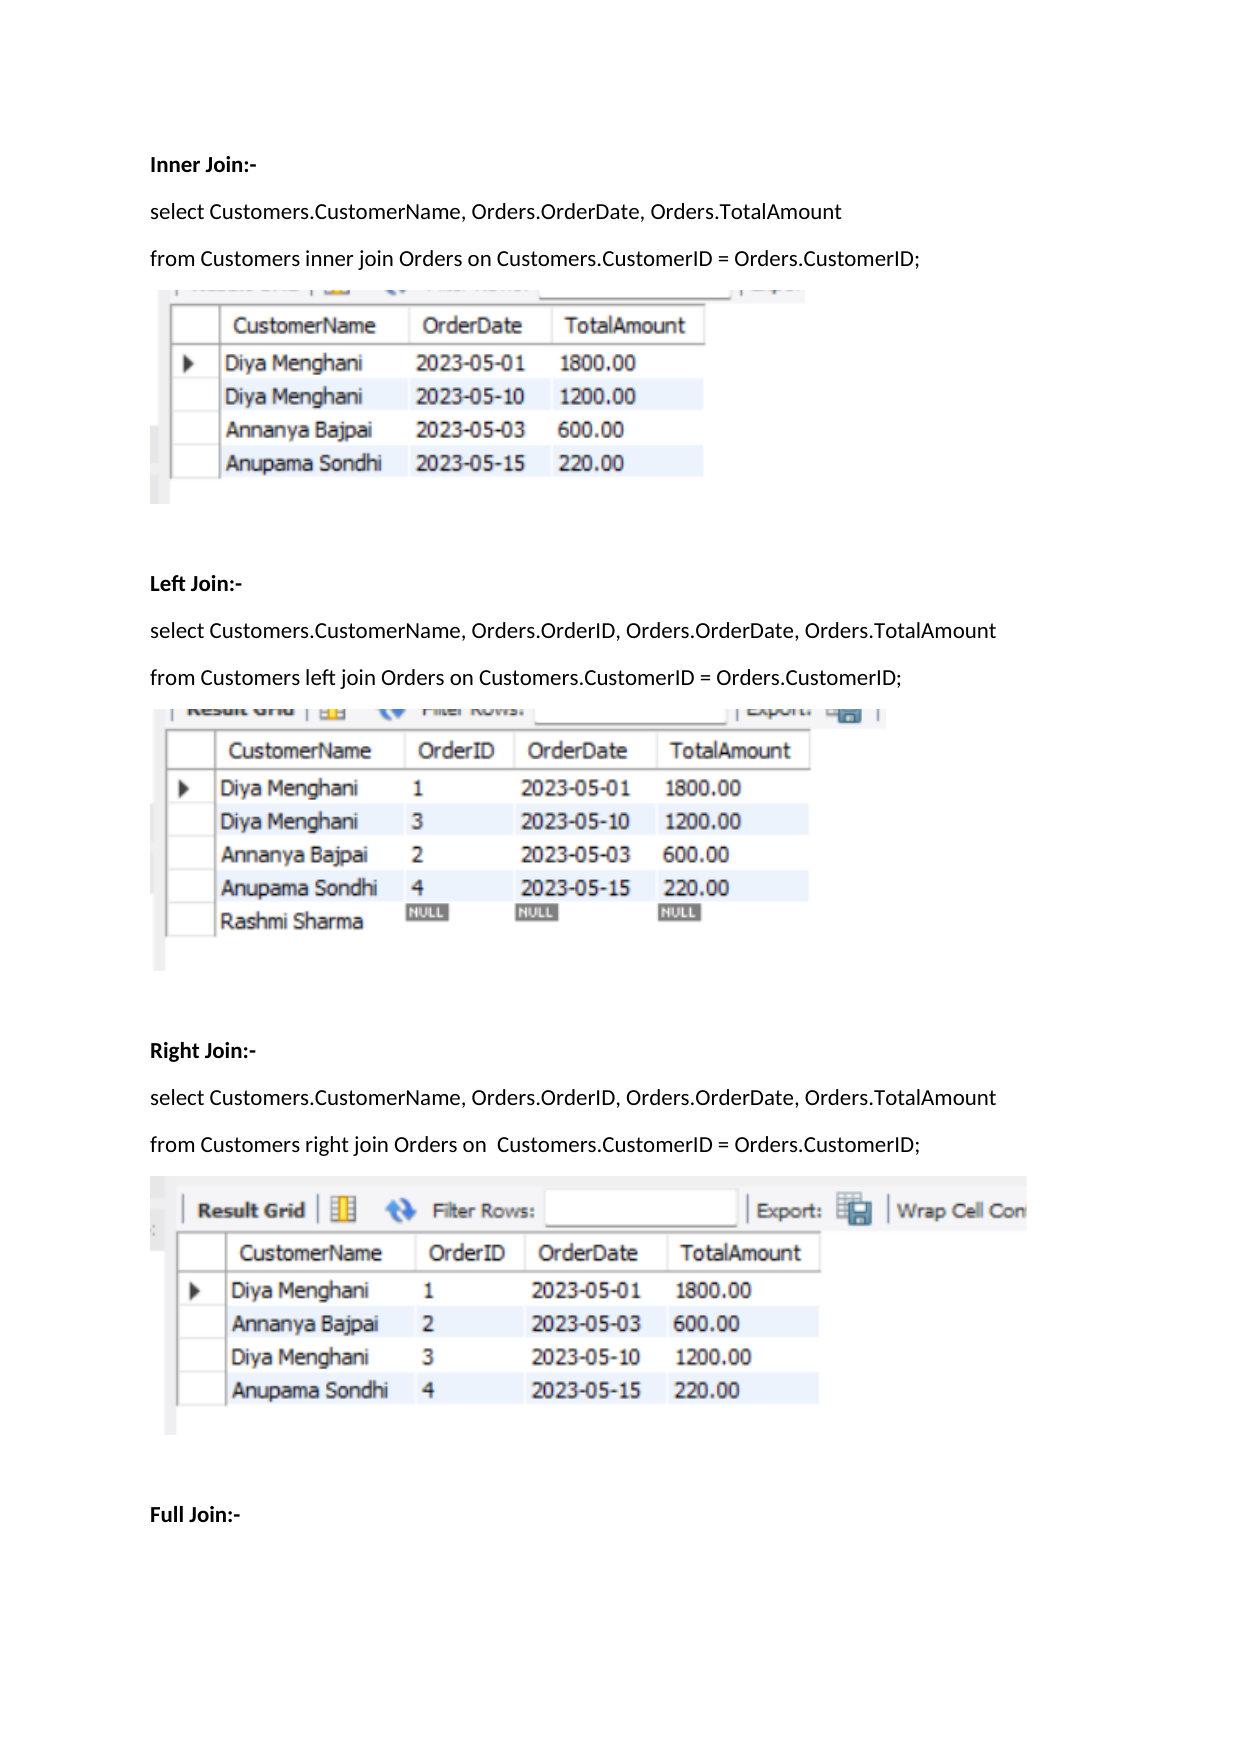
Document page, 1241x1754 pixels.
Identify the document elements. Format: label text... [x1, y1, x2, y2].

text select Customers.CustomerName, Orders.OrderID, Orders.OrderDate, Orders.TotalAmount [150, 1083, 1090, 1111]
text from Customers right join Orders on Customers.CustomerID = Orders.CustomerID; [150, 1130, 1090, 1158]
text Right Join:- [150, 1036, 1090, 1064]
text Full Join:- [150, 1500, 1090, 1528]
text Left Join:- [150, 569, 1090, 597]
text select Customers.CustomerName, Orders.OrderDate, Orders.TotalAmount [150, 197, 1090, 225]
text from Customers left join Orders on Customers.CustomerID = Orders.CustomerID; [150, 663, 1090, 691]
text select Customers.CustomerName, Orders.OrderID, Orders.OrderDate, Orders.TotalAmount [150, 616, 1090, 644]
picture [150, 1176, 1027, 1435]
text from Customers inner join Orders on Customers.CustomerID = Orders.CustomerID; [150, 244, 1090, 272]
picture [150, 290, 805, 504]
picture [150, 709, 887, 971]
text Inner Join:- [150, 150, 1090, 178]
